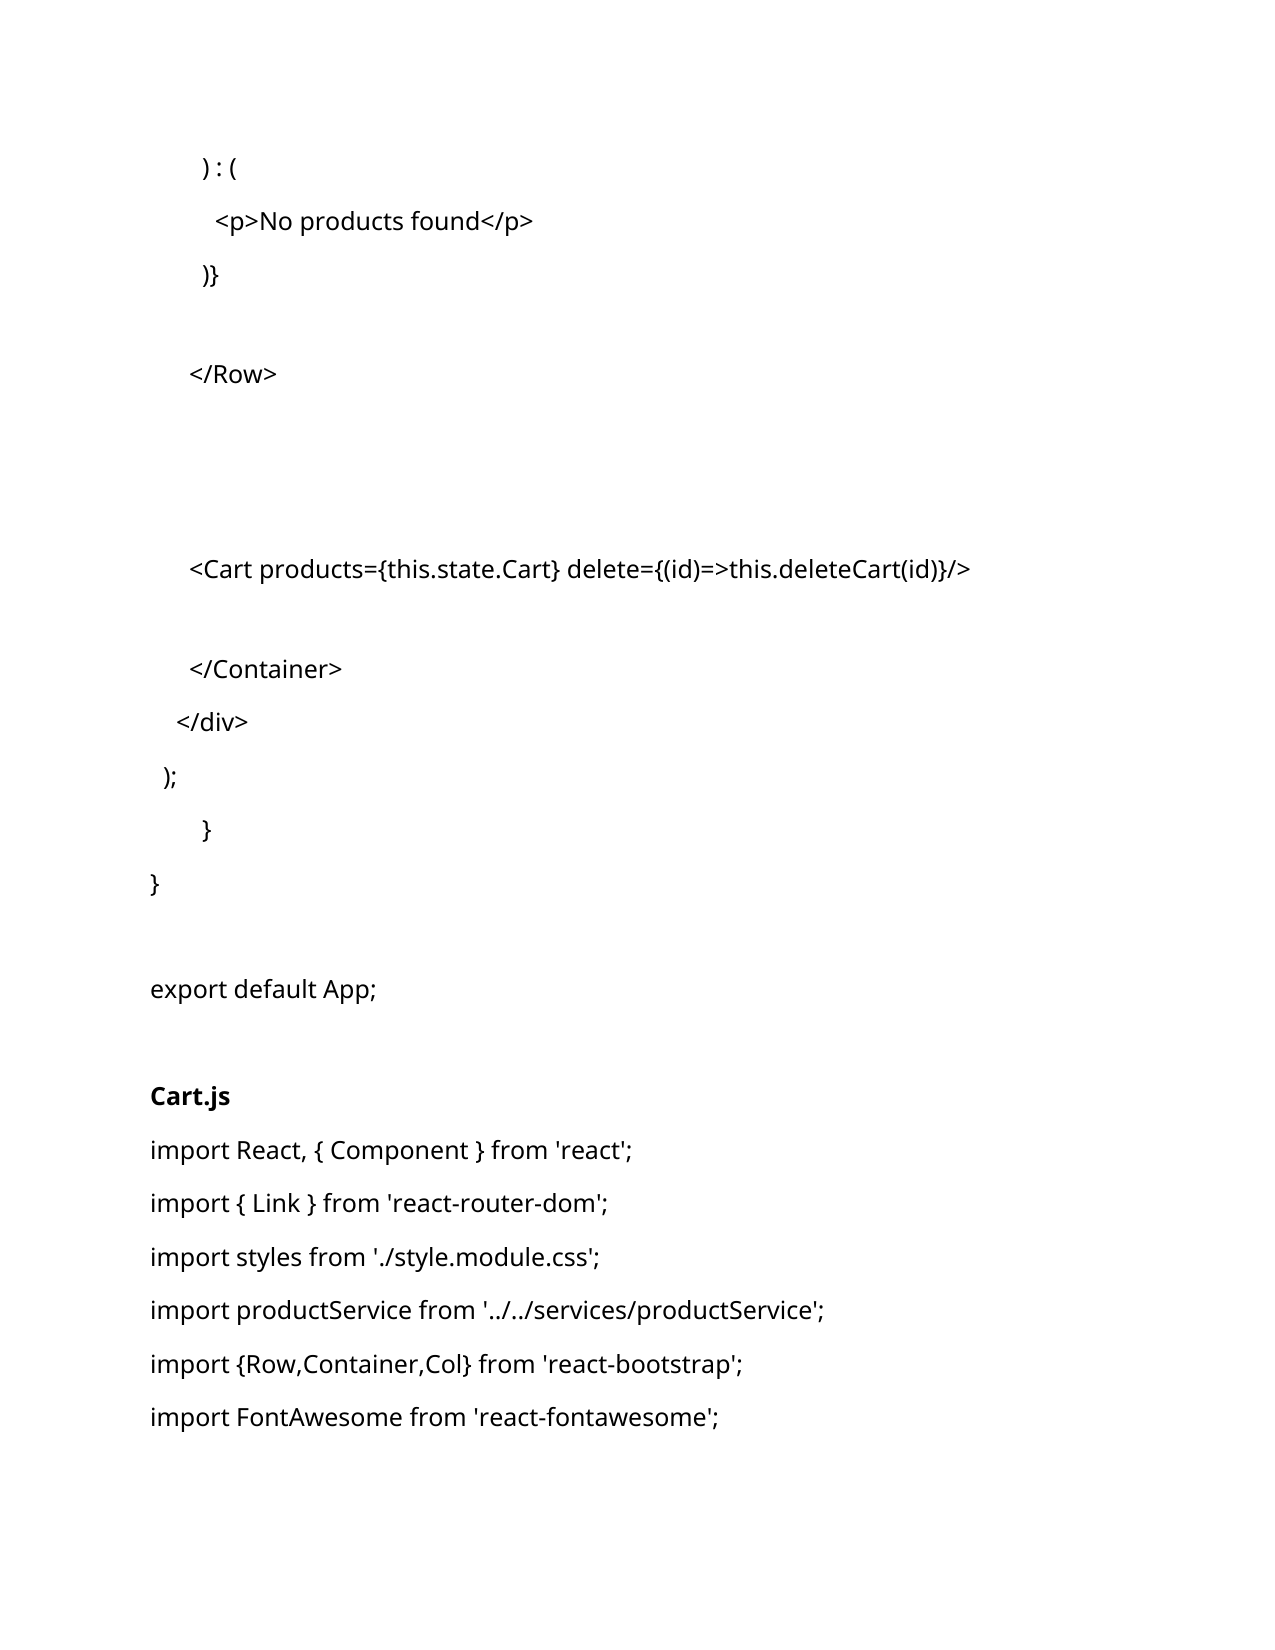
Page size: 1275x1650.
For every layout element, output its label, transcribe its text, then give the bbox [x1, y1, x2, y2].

text import { Link } from 'react-router-dom'; [150, 1186, 1125, 1220]
text </div> [150, 705, 1125, 739]
text import styles from './style.module.css'; [150, 1239, 1125, 1273]
text } [150, 812, 1125, 846]
text Cart.js [150, 1079, 1125, 1113]
text export default App; [150, 972, 1125, 1006]
text <p>No products found</p> [150, 203, 1125, 237]
text )} [150, 257, 1125, 291]
text </Row> [150, 357, 1125, 391]
text } [150, 865, 1125, 899]
text </Container> [150, 652, 1125, 686]
text ) : ( [150, 150, 1125, 184]
text import productService from '../../services/productService'; [150, 1293, 1125, 1327]
text ); [150, 758, 1125, 792]
text <Cart products={this.state.Cart} delete={(id)=>this.deleteCart(id)}/> [150, 551, 1125, 585]
text import React, { Component } from 'react'; [150, 1132, 1125, 1167]
text import {Row,Container,Col} from 'react-bootstrap'; [150, 1346, 1125, 1380]
text import FontAwesome from 'react-fontawesome'; [150, 1400, 1125, 1434]
